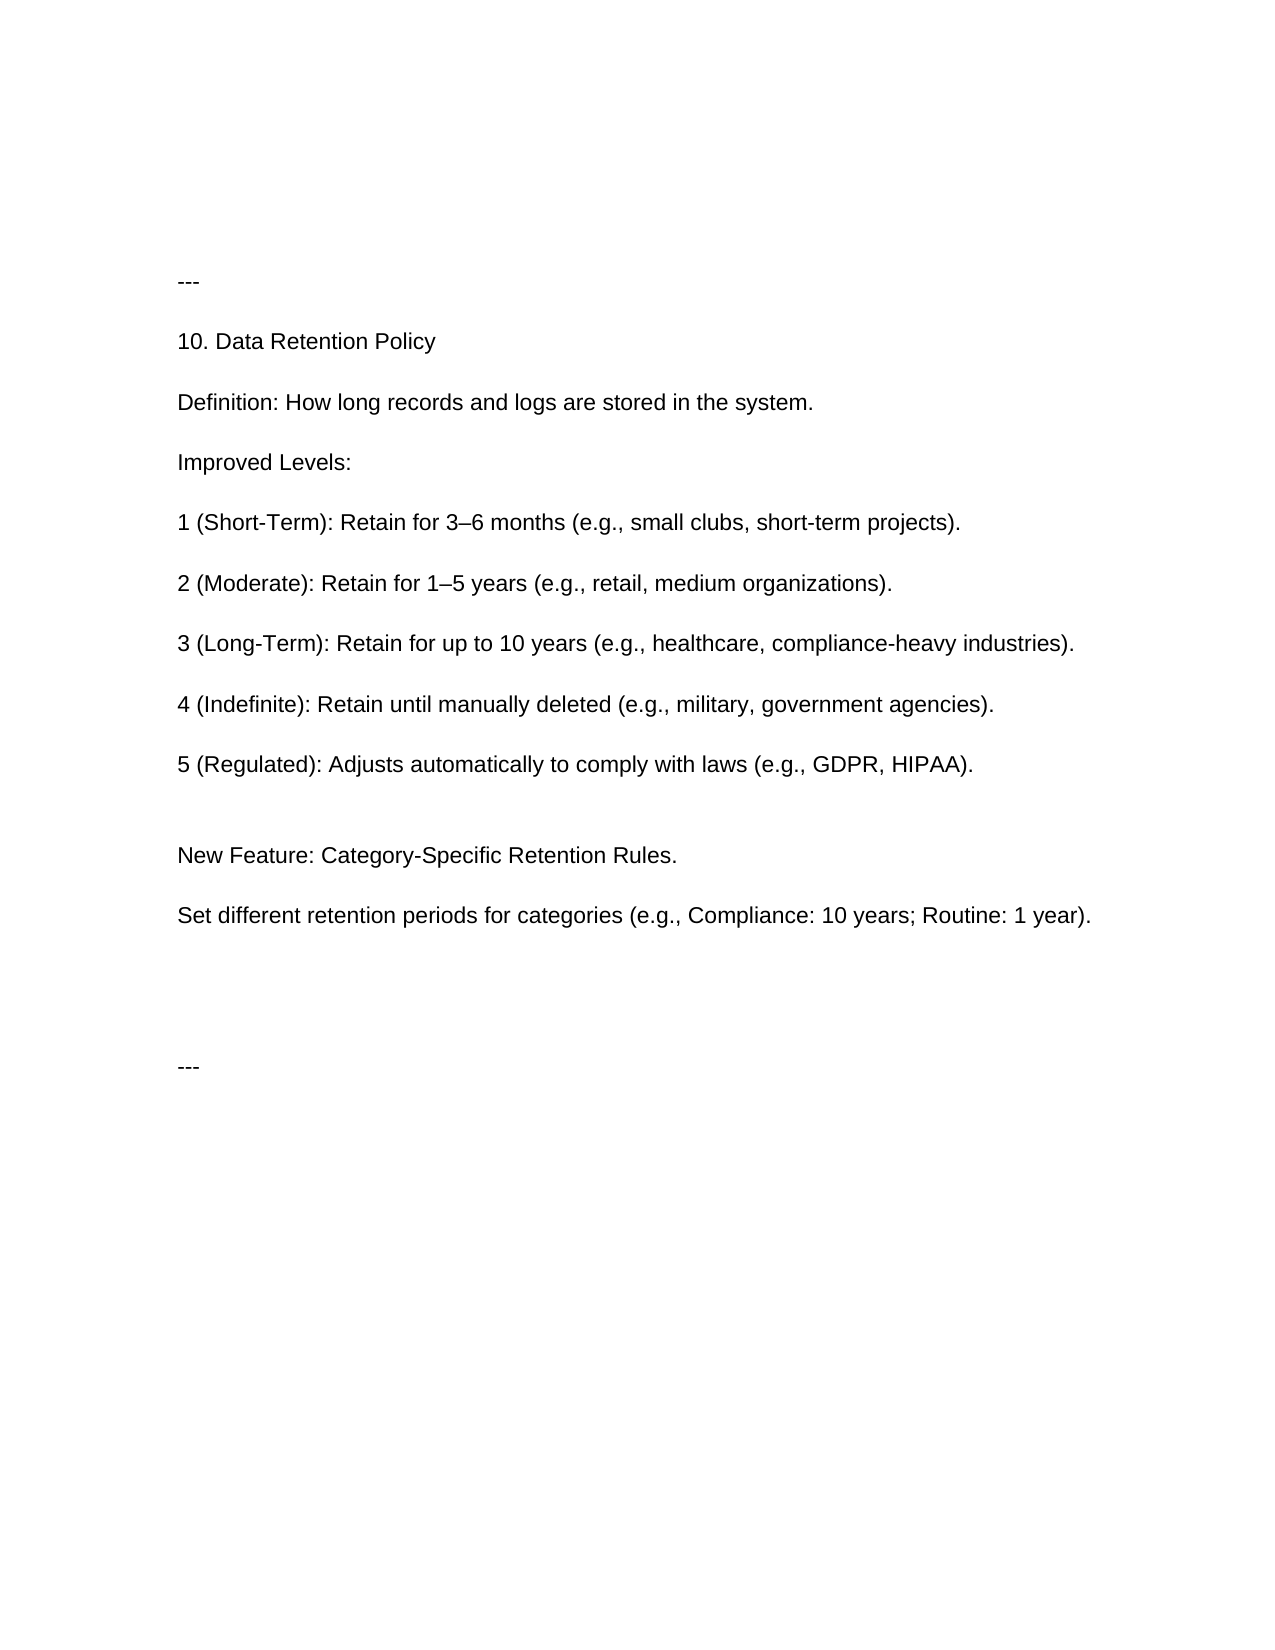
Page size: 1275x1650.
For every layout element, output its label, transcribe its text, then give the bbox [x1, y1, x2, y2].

text 10. Data Retention Policy [177, 328, 1098, 354]
text Improved Levels: [177, 449, 1098, 475]
text --- [177, 1053, 1098, 1079]
text 2 (Moderate): Retain for 1–5 years (e.g., retail, medium organizations). [177, 570, 1098, 596]
text 1 (Short-Term): Retain for 3–6 months (e.g., small clubs, short-term projects). [177, 509, 1098, 536]
text 4 (Indefinite): Retain until manually deleted (e.g., military, government agencies). [177, 691, 1098, 717]
text --- [177, 268, 1098, 294]
text 5 (Regulated): Adjusts automatically to comply with laws (e.g., GDPR, HIPAA). [177, 751, 1098, 777]
text Set different retention periods for categories (e.g., Compliance: 10 years; Routine: 1 year). [177, 902, 1098, 928]
text New Feature: Category-Specific Retention Rules. [177, 842, 1098, 868]
text Definition: How long records and logs are stored in the system. [177, 388, 1098, 415]
text 3 (Long-Term): Retain for up to 10 years (e.g., healthcare, compliance-heavy industries). [177, 630, 1098, 657]
